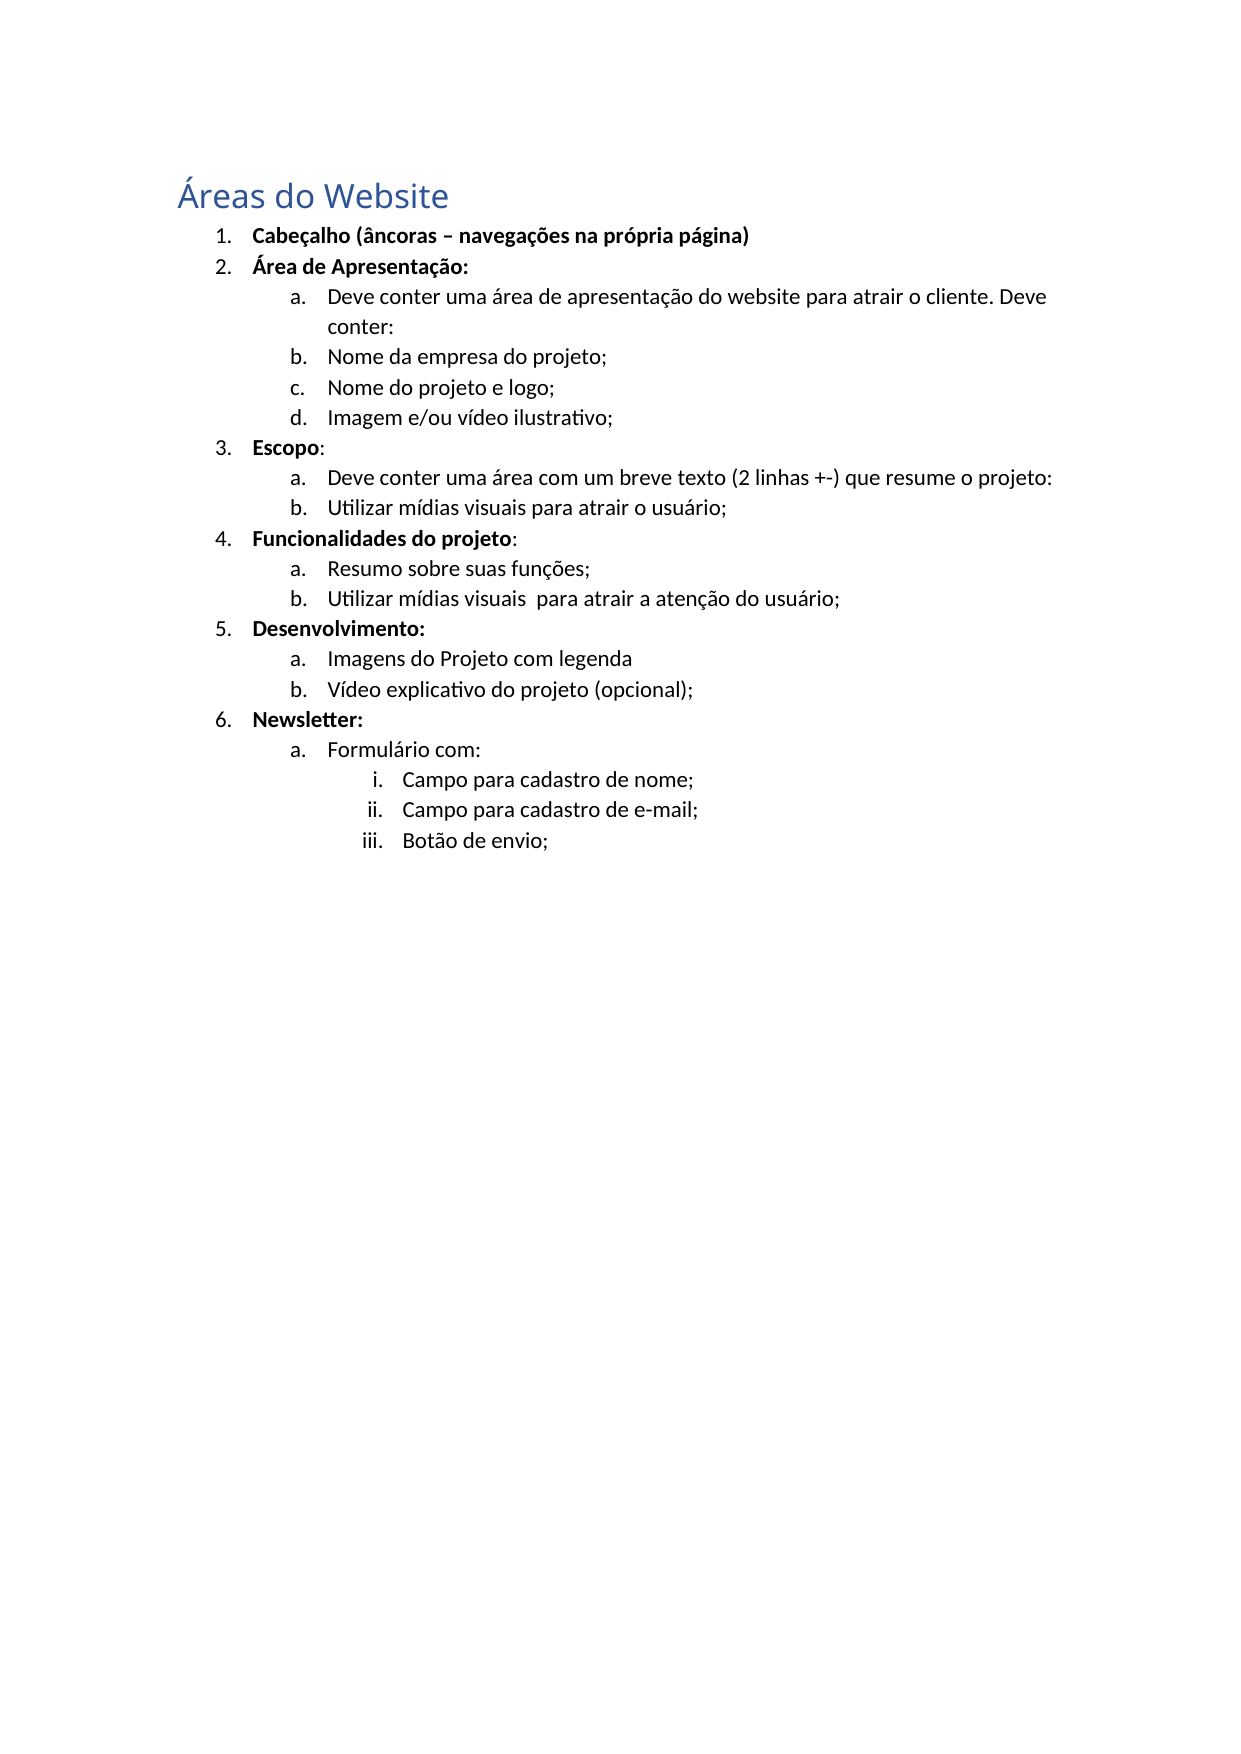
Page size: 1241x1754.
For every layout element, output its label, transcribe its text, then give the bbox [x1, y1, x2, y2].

list Campo para cadastro de nome; [383, 765, 1063, 793]
list Desenvolvimento: [215, 614, 1063, 642]
list Newsletter: [215, 705, 1063, 733]
list Funcionalidades do projeto: [215, 524, 1063, 552]
list Escopo: [215, 433, 1063, 461]
list Utilizar mídias visuais para atrair a atenção do usuário; [290, 584, 1063, 612]
list Utilizar mídias visuais para atrair o usuário; [290, 493, 1063, 521]
list Imagens do Projeto com legenda [290, 644, 1063, 672]
list Campo para cadastro de e-mail; [383, 796, 1063, 823]
list Nome da empresa do projeto; [290, 342, 1063, 370]
list Vídeo explicativo do projeto (opcional); [290, 675, 1063, 703]
list Deve conter uma área de apresentação do website para atrair o cliente. Deve conter: [290, 282, 1063, 340]
list Nome do projeto e logo; [290, 373, 1063, 401]
list Formulário com: [290, 735, 1063, 763]
list Botão de envio; [383, 826, 1063, 854]
list Resumo sobre suas funções; [290, 554, 1063, 582]
subtitle Áreas do Website [177, 173, 1063, 218]
list Cabeçalho (âncoras – navegações na própria página) [215, 222, 1063, 249]
list Imagem e/ou vídeo ilustrativo; [290, 403, 1063, 431]
list Área de Apresentação: [215, 252, 1063, 280]
list Deve conter uma área com um breve texto (2 linhas +-) que resume o projeto: [290, 463, 1063, 491]
